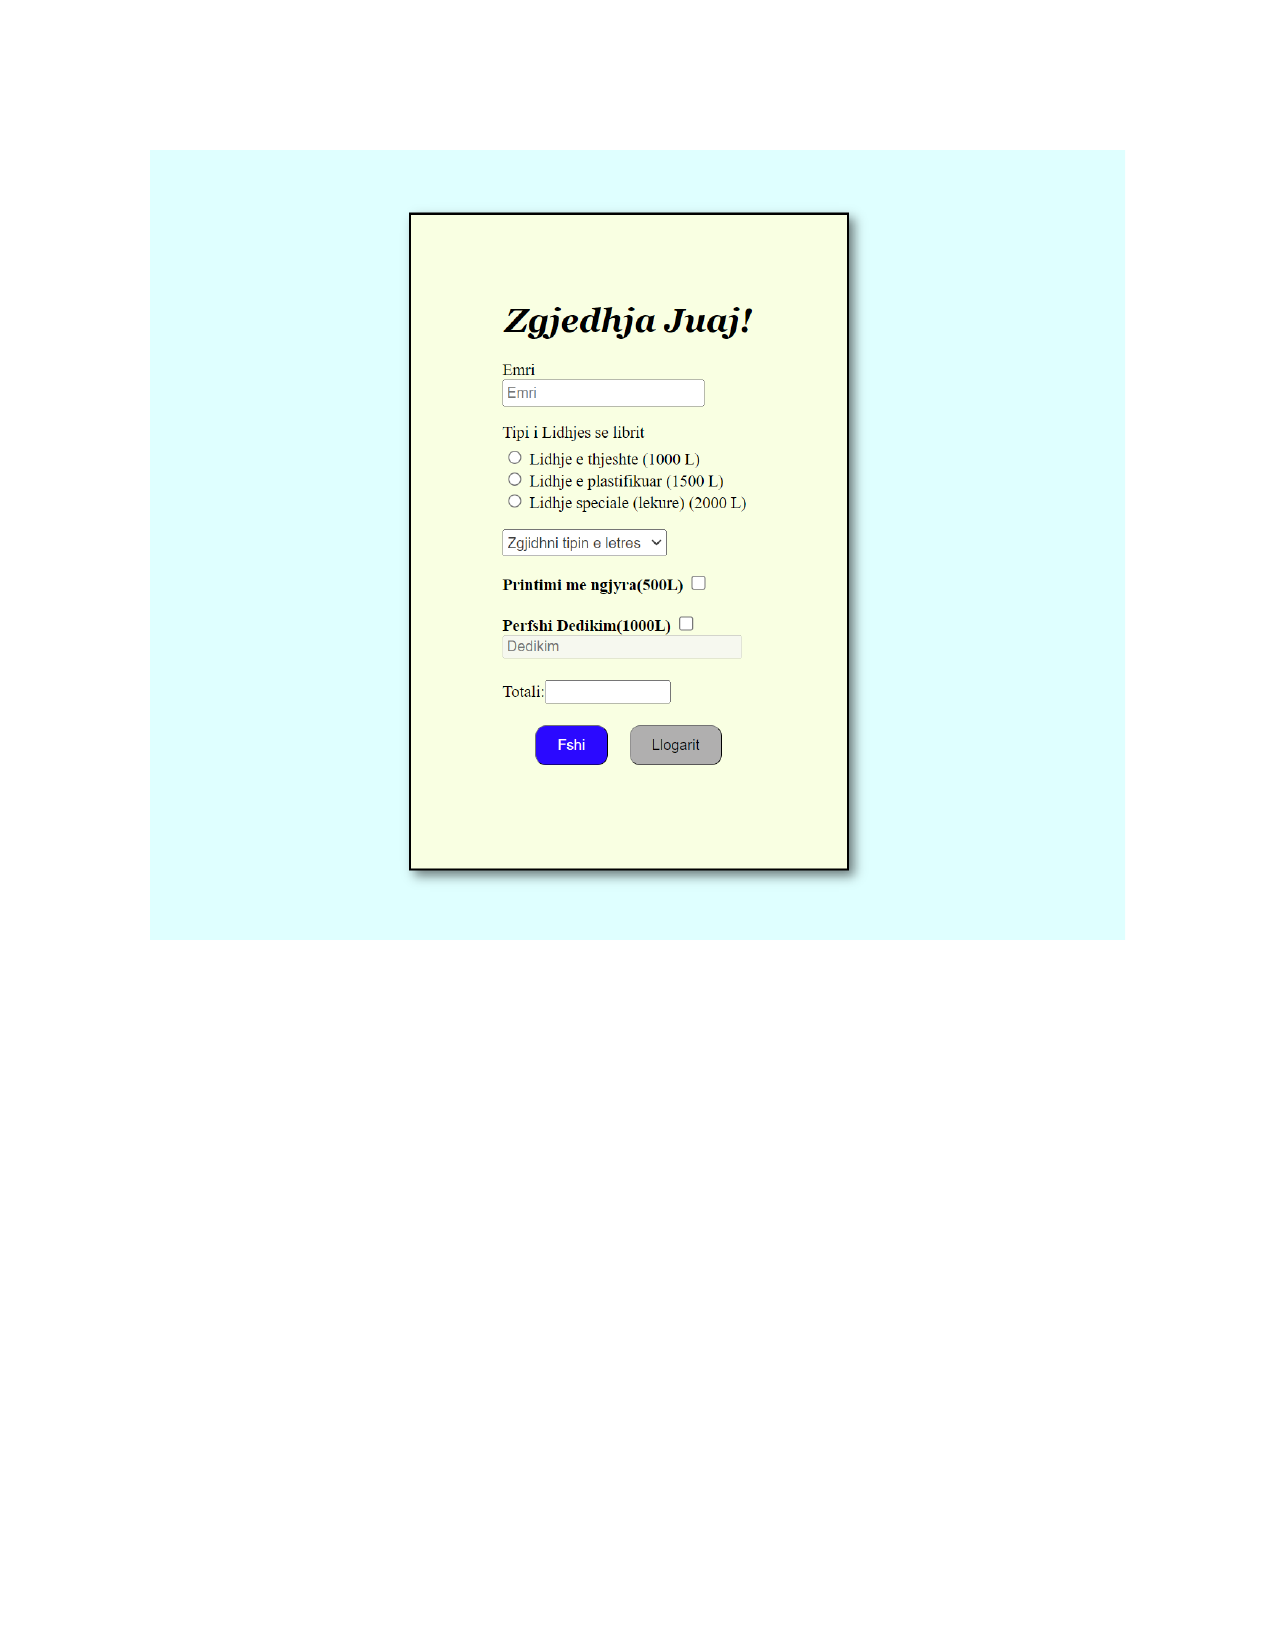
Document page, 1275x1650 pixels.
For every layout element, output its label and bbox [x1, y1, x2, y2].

picture [150, 150, 1125, 940]
